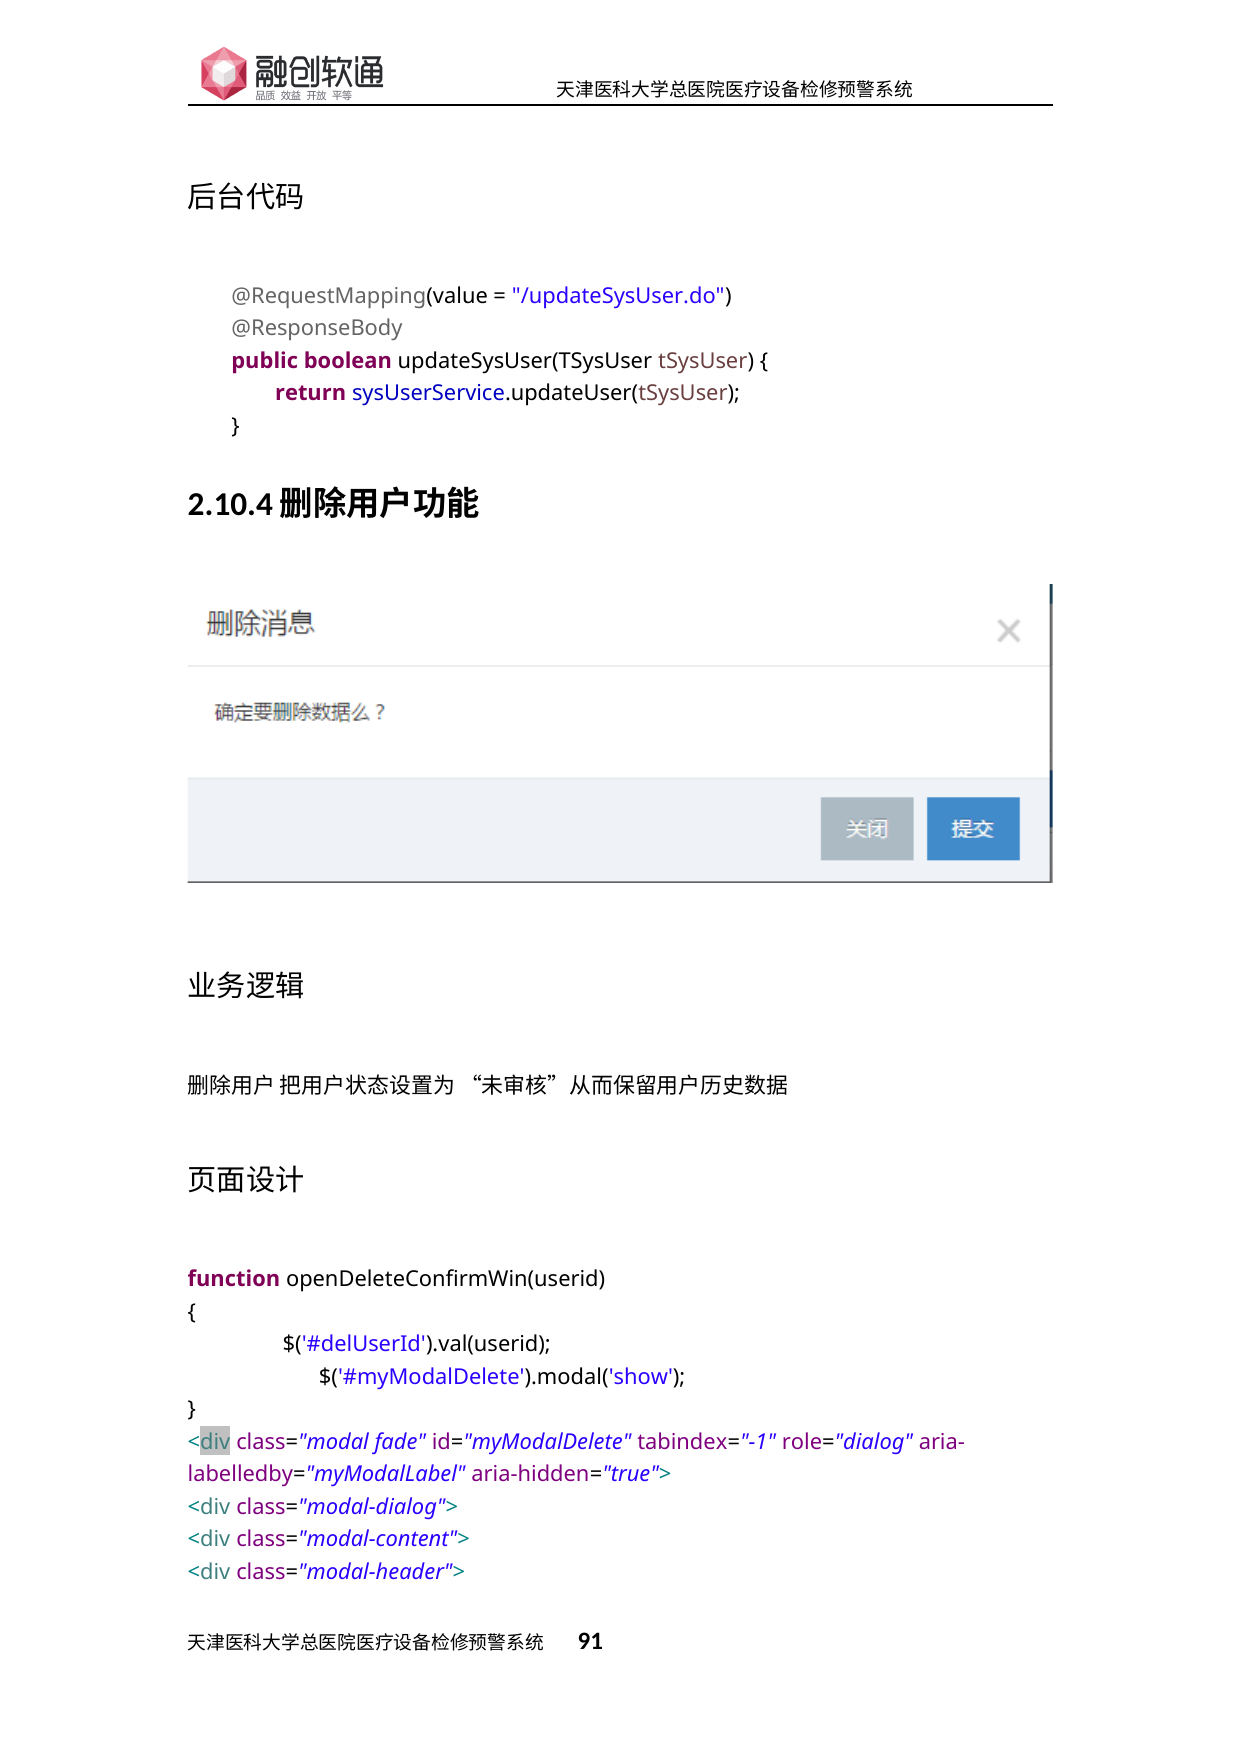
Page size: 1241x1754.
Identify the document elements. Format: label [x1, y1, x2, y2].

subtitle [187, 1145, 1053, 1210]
picture [200, 45, 385, 101]
picture [187, 584, 1053, 883]
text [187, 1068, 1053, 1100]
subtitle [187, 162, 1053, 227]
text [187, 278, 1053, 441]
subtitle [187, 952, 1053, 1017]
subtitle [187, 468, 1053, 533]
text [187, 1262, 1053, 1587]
